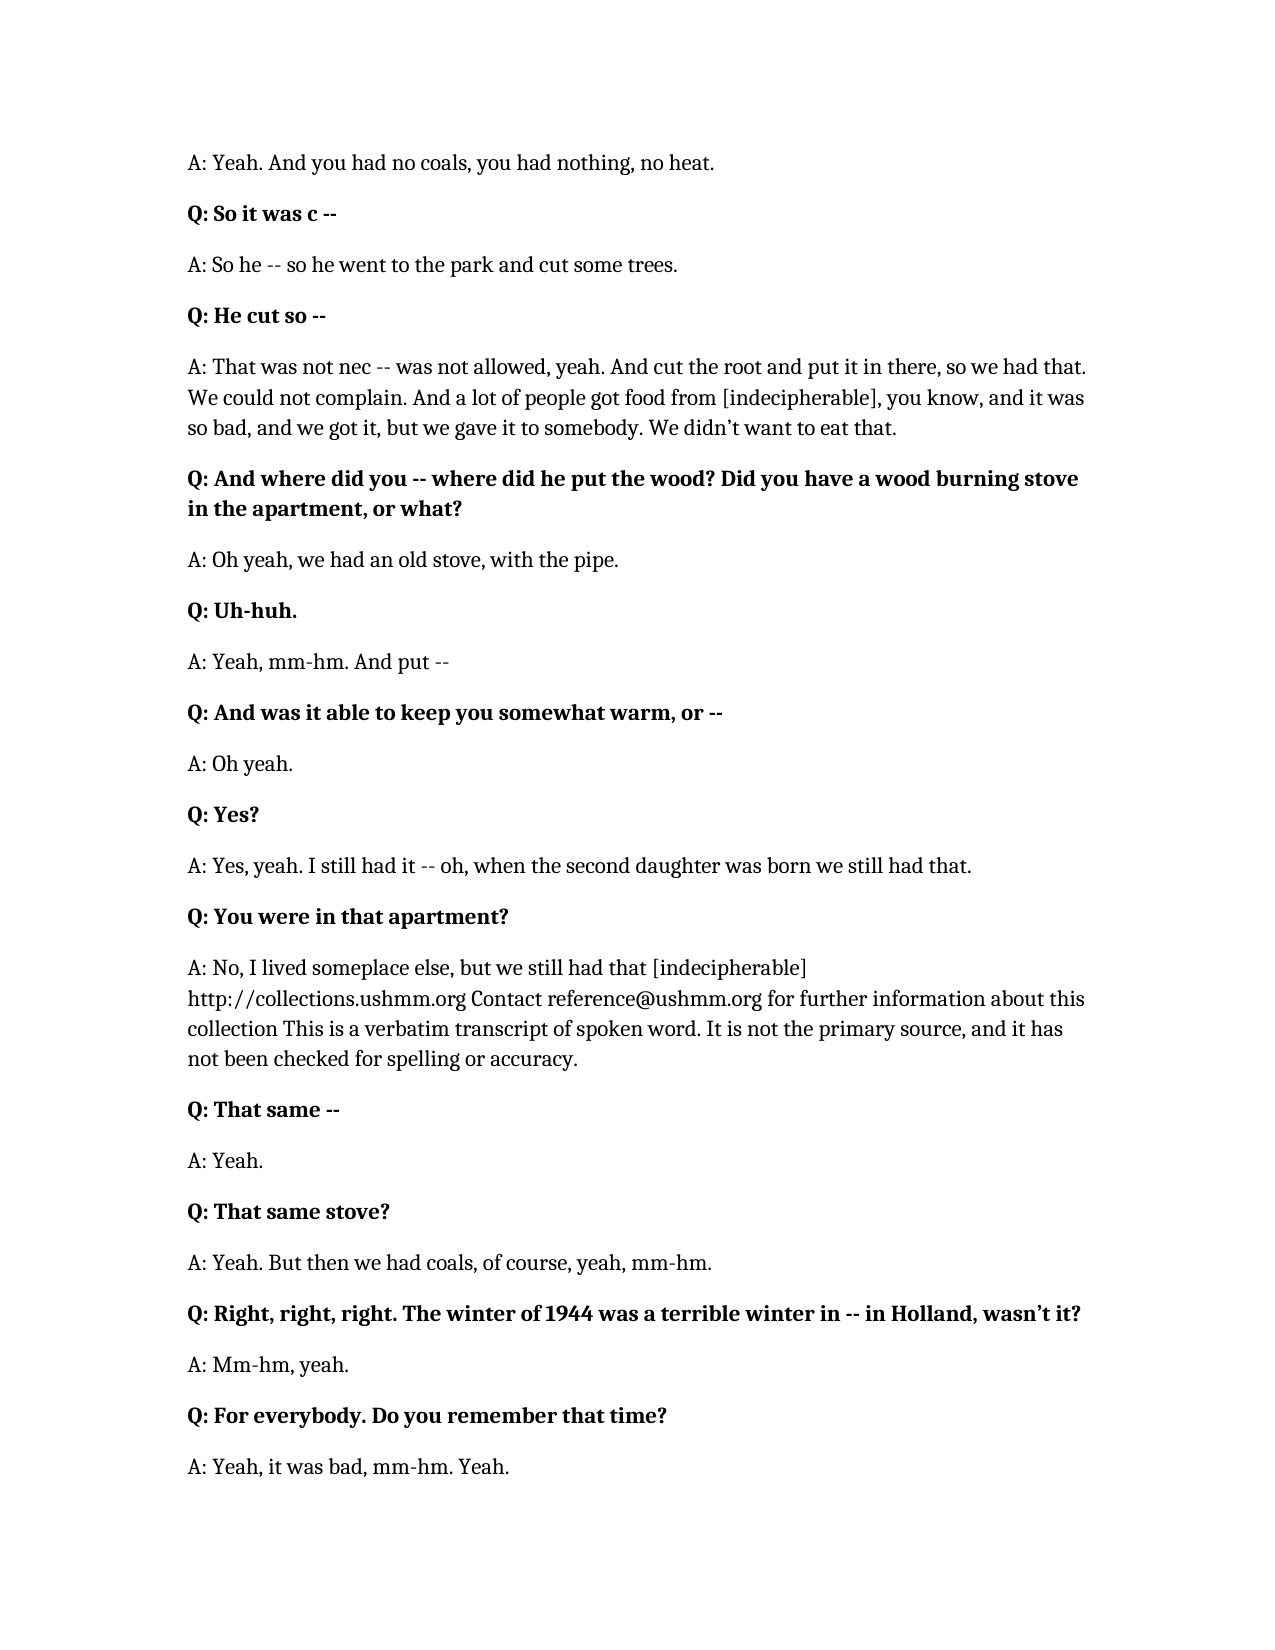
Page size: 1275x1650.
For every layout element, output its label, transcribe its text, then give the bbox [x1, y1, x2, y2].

text Q: Uh-huh. [187, 598, 1087, 624]
text Q: And was it able to keep you somewhat warm, or -- [187, 700, 1087, 726]
text A: Yeah. [187, 1148, 1087, 1174]
text A: Yeah. But then we had coals, of course, yeah, mm-hm. [187, 1250, 1087, 1276]
text A: Mm-hm, yeah. [187, 1352, 1087, 1378]
text A: Yeah, mm-hm. And put -- [187, 649, 1087, 675]
text A: Yes, yeah. I still had it -- oh, when the second daughter was born we still had that. [187, 853, 1087, 879]
text Q: For everybody. Do you remember that time? [187, 1403, 1087, 1429]
text Q: Right, right, right. The winter of 1944 was a terrible winter in -- in Holland, wasn’t it? [187, 1301, 1087, 1327]
text A: No, I lived someplace else, but we still had that [indecipherable] http://collections.ushmm.org Contact reference@ushmm.org for further information about this collection This is a verbatim transcript of spoken word. It is not the primary source, and it has not been checked for spelling or accuracy. [187, 955, 1087, 1072]
text A: Oh yeah. [187, 751, 1087, 777]
text A: Yeah. And you had no coals, you had nothing, no heat. [187, 150, 1087, 176]
text Q: You were in that apartment? [187, 904, 1087, 931]
text Q: And where did you -- where did he put the wood? Did you have a wood burning stove in the apartment, or what? [187, 466, 1087, 522]
text Q: That same stove? [187, 1199, 1087, 1225]
text A: Oh yeah, we had an old stove, with the pipe. [187, 547, 1087, 573]
text A: So he -- so he went to the park and cut some trees. [187, 252, 1087, 278]
text Q: He cut so -- [187, 303, 1087, 329]
text A: Yeah, it was bad, mm-hm. Yeah. [187, 1454, 1087, 1481]
text Q: So it was c -- [187, 201, 1087, 227]
text Q: Yes? [187, 802, 1087, 828]
text A: That was not nec -- was not allowed, yeah. And cut the root and put it in there, so we had that. We could not complain. And a lot of people got food from [indecipherable], you know, and it was so bad, and we got it, but we gave it to somebody. We didn’t want to eat that. [187, 354, 1087, 441]
text Q: That same -- [187, 1097, 1087, 1123]
